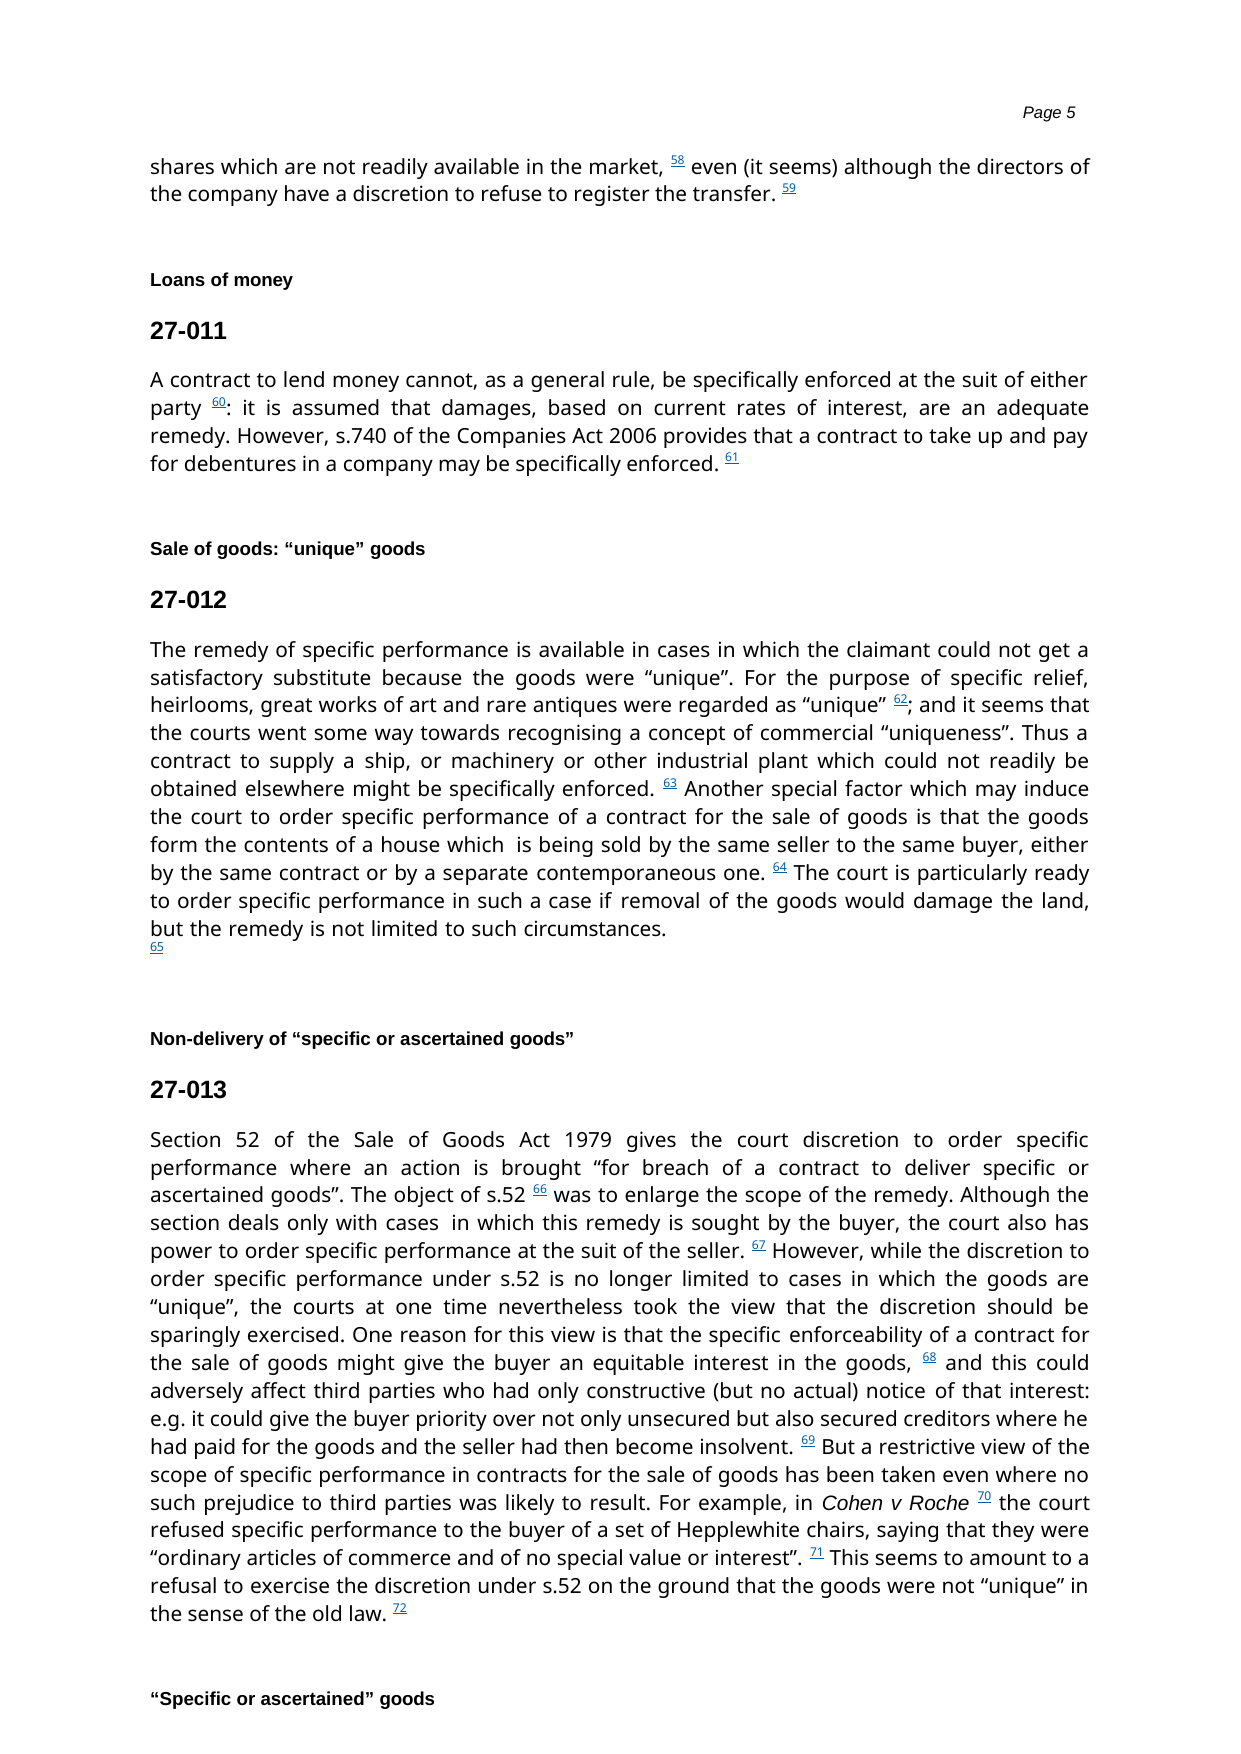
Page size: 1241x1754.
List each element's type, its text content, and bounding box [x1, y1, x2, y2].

text Section 52 of the Sale of Goods Act 1979 gives the court discretion to order specific performance where an action is brought “for breach of a contract to deliver specific or ascertained goods”. The object of s.52 66 was to enlarge the scope of the remedy. Although the section deals only with cases in which this remedy is sought by the buyer, the court also has power to order specific performance at the suit of the seller. 67 However, while the discretion to order specific performance under s.52 is no longer limited to cases in which the goods are “unique”, the courts at one time nevertheless took the view that the discretion should be sparingly exercised. One reason for this view is that the specific enforceability of a contract for the sale of goods might give the buyer an equitable interest in the goods, 68 and this could adversely affect third parties who had only constructive (but no actual) notice of that interest: e.g. it could give the buyer priority over not only unsecured but also secured creditors where he had paid for the goods and the seller had then become insolvent. 69 But a restrictive view of the scope of specific performance in contracts for the sale of goods has been taken even where no such prejudice to third parties was likely to result. For example, in Cohen v Roche 70 the court refused specific performance to the buyer of a set of Hepplewhite chairs, saying that they were “ordinary articles of commerce and of no special value or interest”. 71 This seems to amount to a refusal to exercise the discretion under s.52 on the ground that the goods were not “unique” in the sense of the old law. 72 [150, 1125, 1090, 1628]
text Sale of goods: “unique” goods [150, 538, 1107, 559]
text Loans of money [150, 268, 1107, 290]
text The remedy of specific performance is available in cases in which the claimant could not get a satisfactory substitute because the goods were “unique”. For the purpose of specific relief, heirlooms, great works of art and rare antiques were regarded as “unique” 62; and it seems that the courts went some way towards recognising a concept of commercial “uniqueness”. Thus a contract to supply a ship, or machinery or other industrial plant which could not readily be obtained elsewhere might be specifically enforced. 63 Another special factor which may induce the court to order specific performance of a contract for the sale of goods is that the goods form the contents of a house which is being sold by the same seller to the same buyer, either by the same contract or by a separate contemporaneous one. 64 The court is particularly ready to order specific performance in such a case if removal of the goods would damage the land, but the remedy is not limited to such circumstances. [150, 635, 1090, 942]
text shares which are not readily available in the market, 58 even (it seems) although the directors of the company have a discretion to refuse to register the transfer. 59 [150, 152, 1090, 208]
subtitle 27-013 [150, 1076, 1107, 1104]
text Non-delivery of “specific or ascertained goods” [150, 1028, 1107, 1050]
text “Specific or ascertained” goods [150, 1688, 1107, 1709]
subtitle 27-011 [150, 316, 1107, 344]
subtitle 27-012 [150, 585, 1107, 614]
text A contract to lend money cannot, as a general rule, be specifically enforced at the suit of either party 60: it is assumed that damages, based on current rates of interest, are an adequate remedy. However, s.740 of the Companies Act 2006 provides that a contract to take up and pay for debentures in a company may be specifically enforced. 61 [150, 366, 1090, 477]
